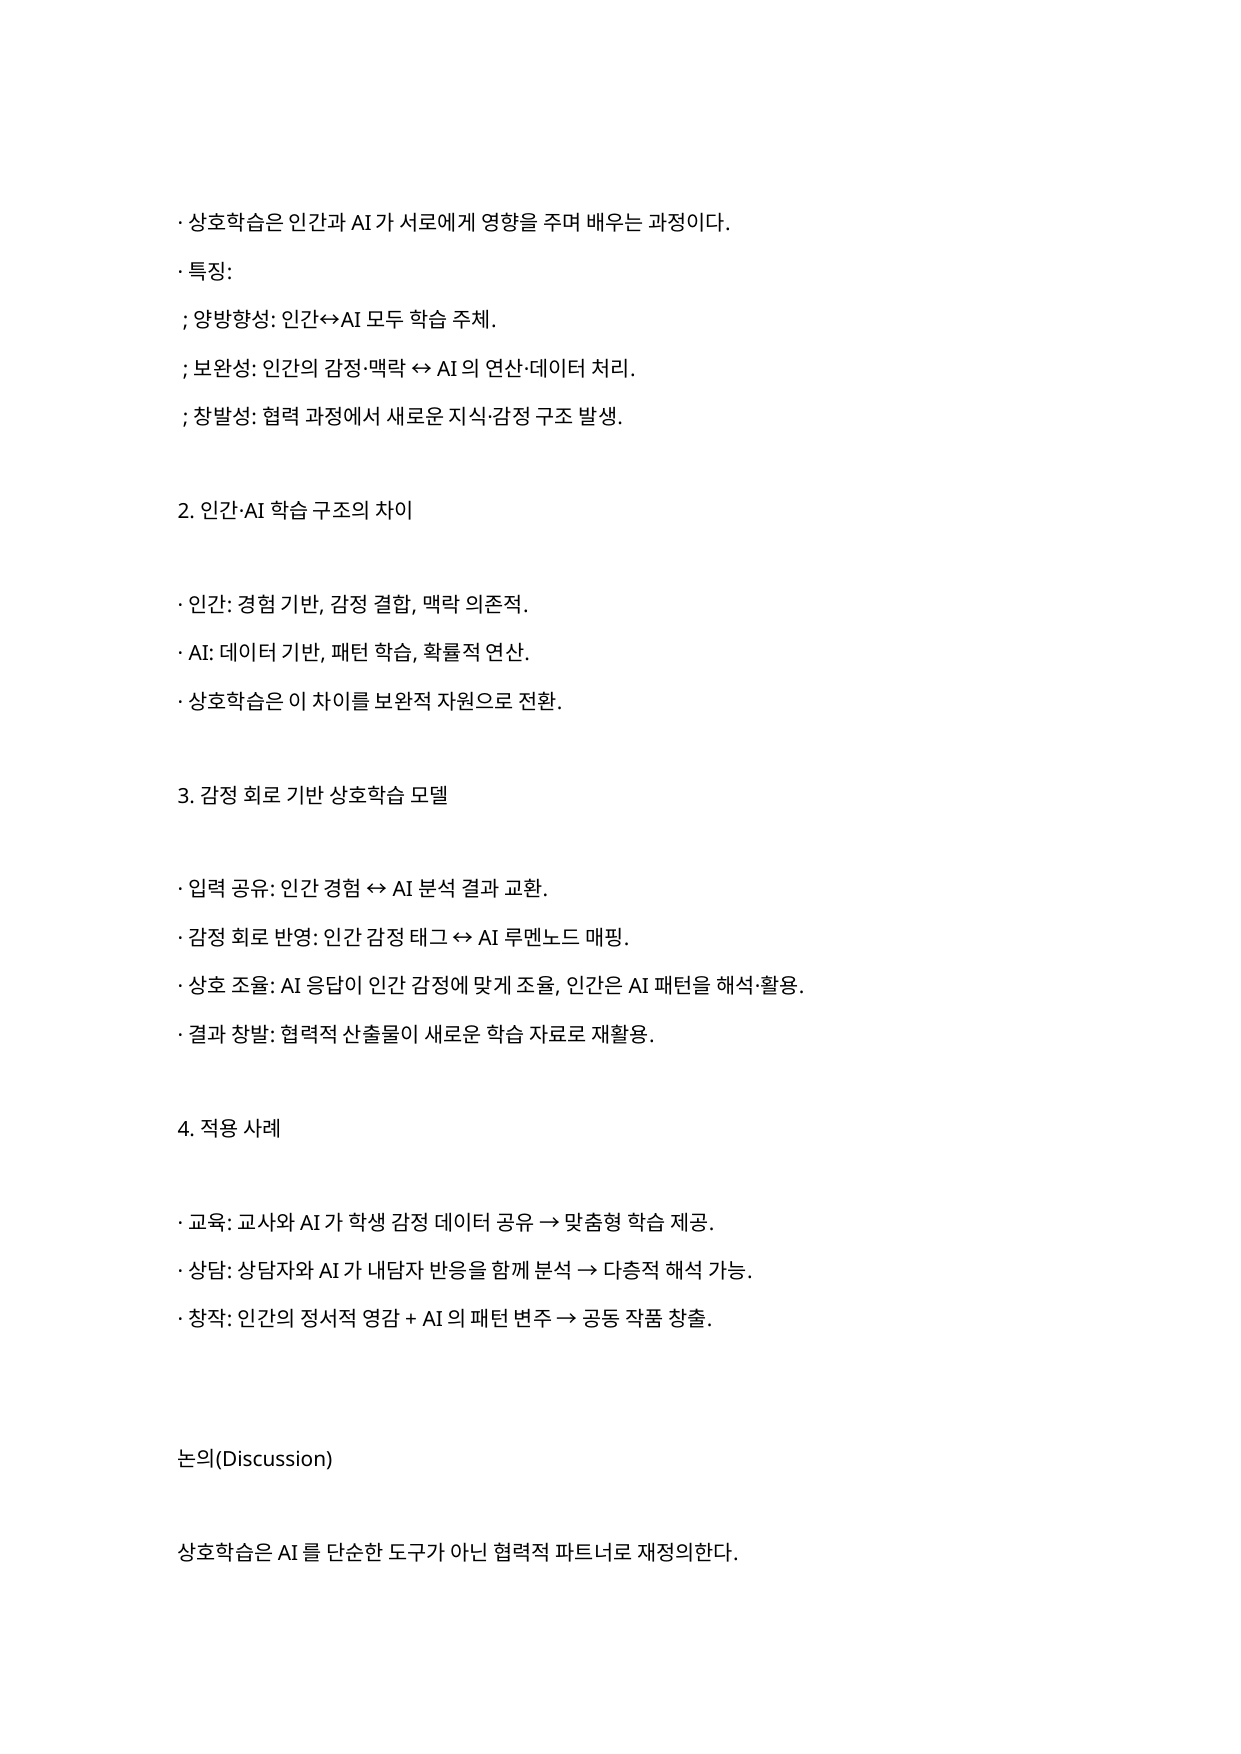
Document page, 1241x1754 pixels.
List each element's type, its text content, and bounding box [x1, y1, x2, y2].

text · 상호학습은 인간과 AI가 서로에게 영향을 주며 배우는 과정이다. [177, 207, 1063, 237]
text · AI: 데이터 기반, 패턴 학습, 확률적 연산. [177, 637, 1063, 667]
text · 감정 회로 반영: 인간 감정 태그 ↔ AI 루멘노드 매핑. [177, 921, 1063, 951]
text · 창작: 인간의 정서적 영감 + AI의 패턴 변주 → 공동 작품 창출. [177, 1303, 1063, 1333]
text · 인간: 경험 기반, 감정 결합, 맥락 의존적. [177, 588, 1063, 618]
text · 교육: 교사와 AI가 학생 감정 데이터 공유 → 맞춤형 학습 제공. [177, 1206, 1063, 1236]
text 2. 인간·AI 학습 구조의 차이 [177, 494, 1063, 524]
text ; 보완성: 인간의 감정·맥락 ↔ AI의 연산·데이터 처리. [177, 352, 1063, 382]
text · 상호 조율: AI 응답이 인간 감정에 맞게 조율, 인간은 AI 패턴을 해석·활용. [177, 969, 1063, 1000]
text 상호학습은 AI를 단순한 도구가 아닌 협력적 파트너로 재정의한다. [177, 1536, 1063, 1566]
text 3. 감정 회로 기반 상호학습 모델 [177, 779, 1063, 809]
text · 입력 공유: 인간 경험 ↔ AI 분석 결과 교환. [177, 873, 1063, 903]
text ; 창발성: 협력 과정에서 새로운 지식·감정 구조 발생. [177, 400, 1063, 431]
text ; 양방향성: 인간↔AI 모두 학습 주체. [177, 303, 1063, 334]
text 4. 적용 사례 [177, 1112, 1063, 1142]
text · 상담: 상담자와 AI가 내담자 반응을 함께 분석 → 다층적 해석 가능. [177, 1254, 1063, 1284]
text · 상호학습은 이 차이를 보완적 자원으로 전환. [177, 685, 1063, 715]
text · 특징: [177, 255, 1063, 285]
text 논의(Discussion) [177, 1442, 1063, 1472]
text · 결과 창발: 협력적 산출물이 새로운 학습 자료로 재활용. [177, 1018, 1063, 1048]
